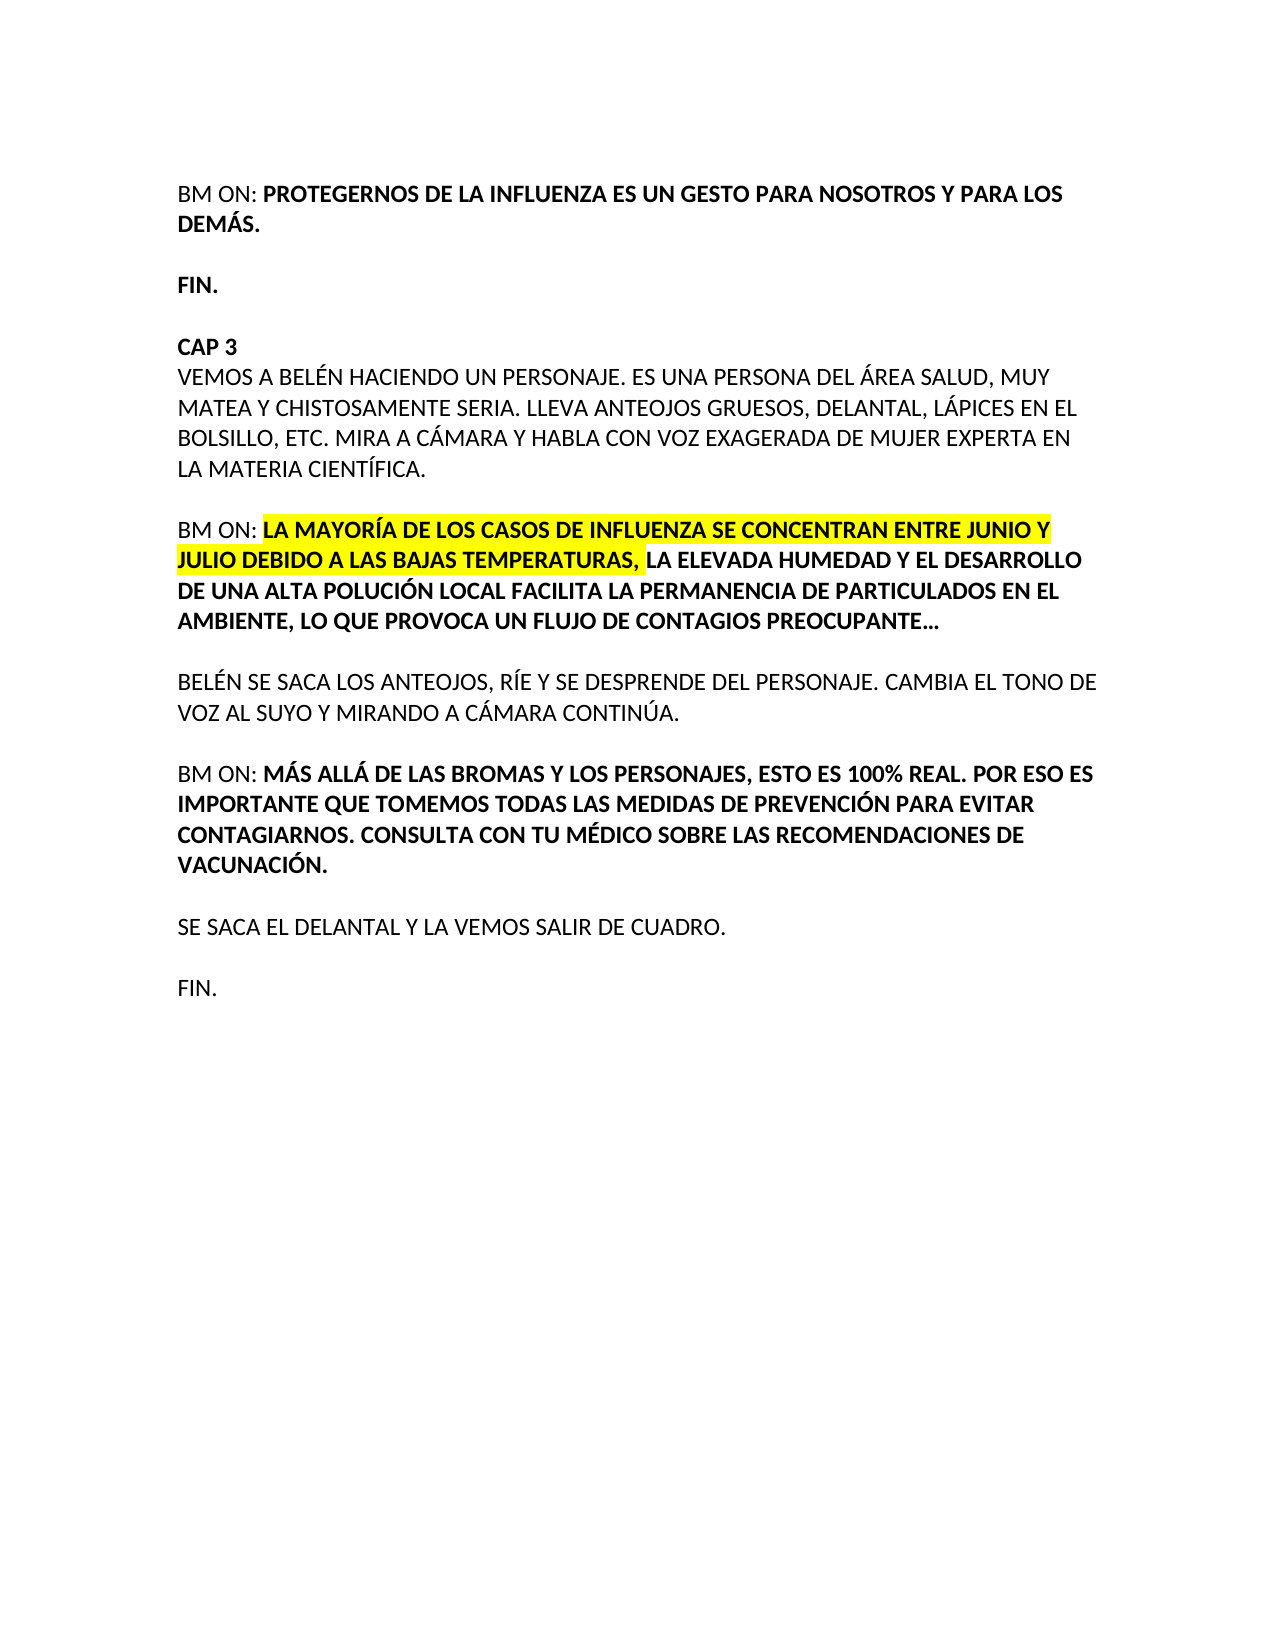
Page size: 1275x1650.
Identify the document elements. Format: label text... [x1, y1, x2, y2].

text FIN. [177, 270, 1098, 300]
text BELÉN SE SACA LOS ANTEOJOS, RÍE Y SE DESPRENDE DEL PERSONAJE. CAMBIA EL TONO DE VOZ AL SUYO Y MIRANDO A CÁMARA CONTINÚA. [177, 666, 1098, 727]
text FIN. [177, 972, 1098, 1002]
text CAP 3 [177, 331, 1098, 361]
text BM ON: LA MAYORÍA DE LOS CASOS DE INFLUENZA SE CONCENTRAN ENTRE JUNIO Y JULIO DEBIDO A LAS BAJAS TEMPERATURAS, LA ELEVADA HUMEDAD Y EL DESARROLLO DE UNA ALTA POLUCIÓN LOCAL FACILITA LA PERMANENCIA DE PARTICULADOS EN EL AMBIENTE, LO QUE PROVOCA UN FLUJO DE CONTAGIOS PREOCUPANTE… [177, 514, 1098, 636]
text VEMOS A BELÉN HACIENDO UN PERSONAJE. ES UNA PERSONA DEL ÁREA SALUD, MUY MATEA Y CHISTOSAMENTE SERIA. LLEVA ANTEOJOS GRUESOS, DELANTAL, LÁPICES EN EL BOLSILLO, ETC. MIRA A CÁMARA Y HABLA CON VOZ EXAGERADA DE MUJER EXPERTA EN LA MATERIA CIENTÍFICA. [177, 361, 1098, 483]
text SE SACA EL DELANTAL Y LA VEMOS SALIR DE CUADRO. [177, 911, 1098, 941]
text BM ON: PROTEGERNOS DE LA INFLUENZA ES UN GESTO PARA NOSOTROS Y PARA LOS DEMÁS. [177, 178, 1098, 239]
text BM ON: MÁS ALLÁ DE LAS BROMAS Y LOS PERSONAJES, ESTO ES 100% REAL. POR ESO ES IMPORTANTE QUE TOMEMOS TODAS LAS MEDIDAS DE PREVENCIÓN PARA EVITAR CONTAGIARNOS. CONSULTA CON TU MÉDICO SOBRE LAS RECOMENDACIONES DE VACUNACIÓN. [177, 758, 1098, 880]
